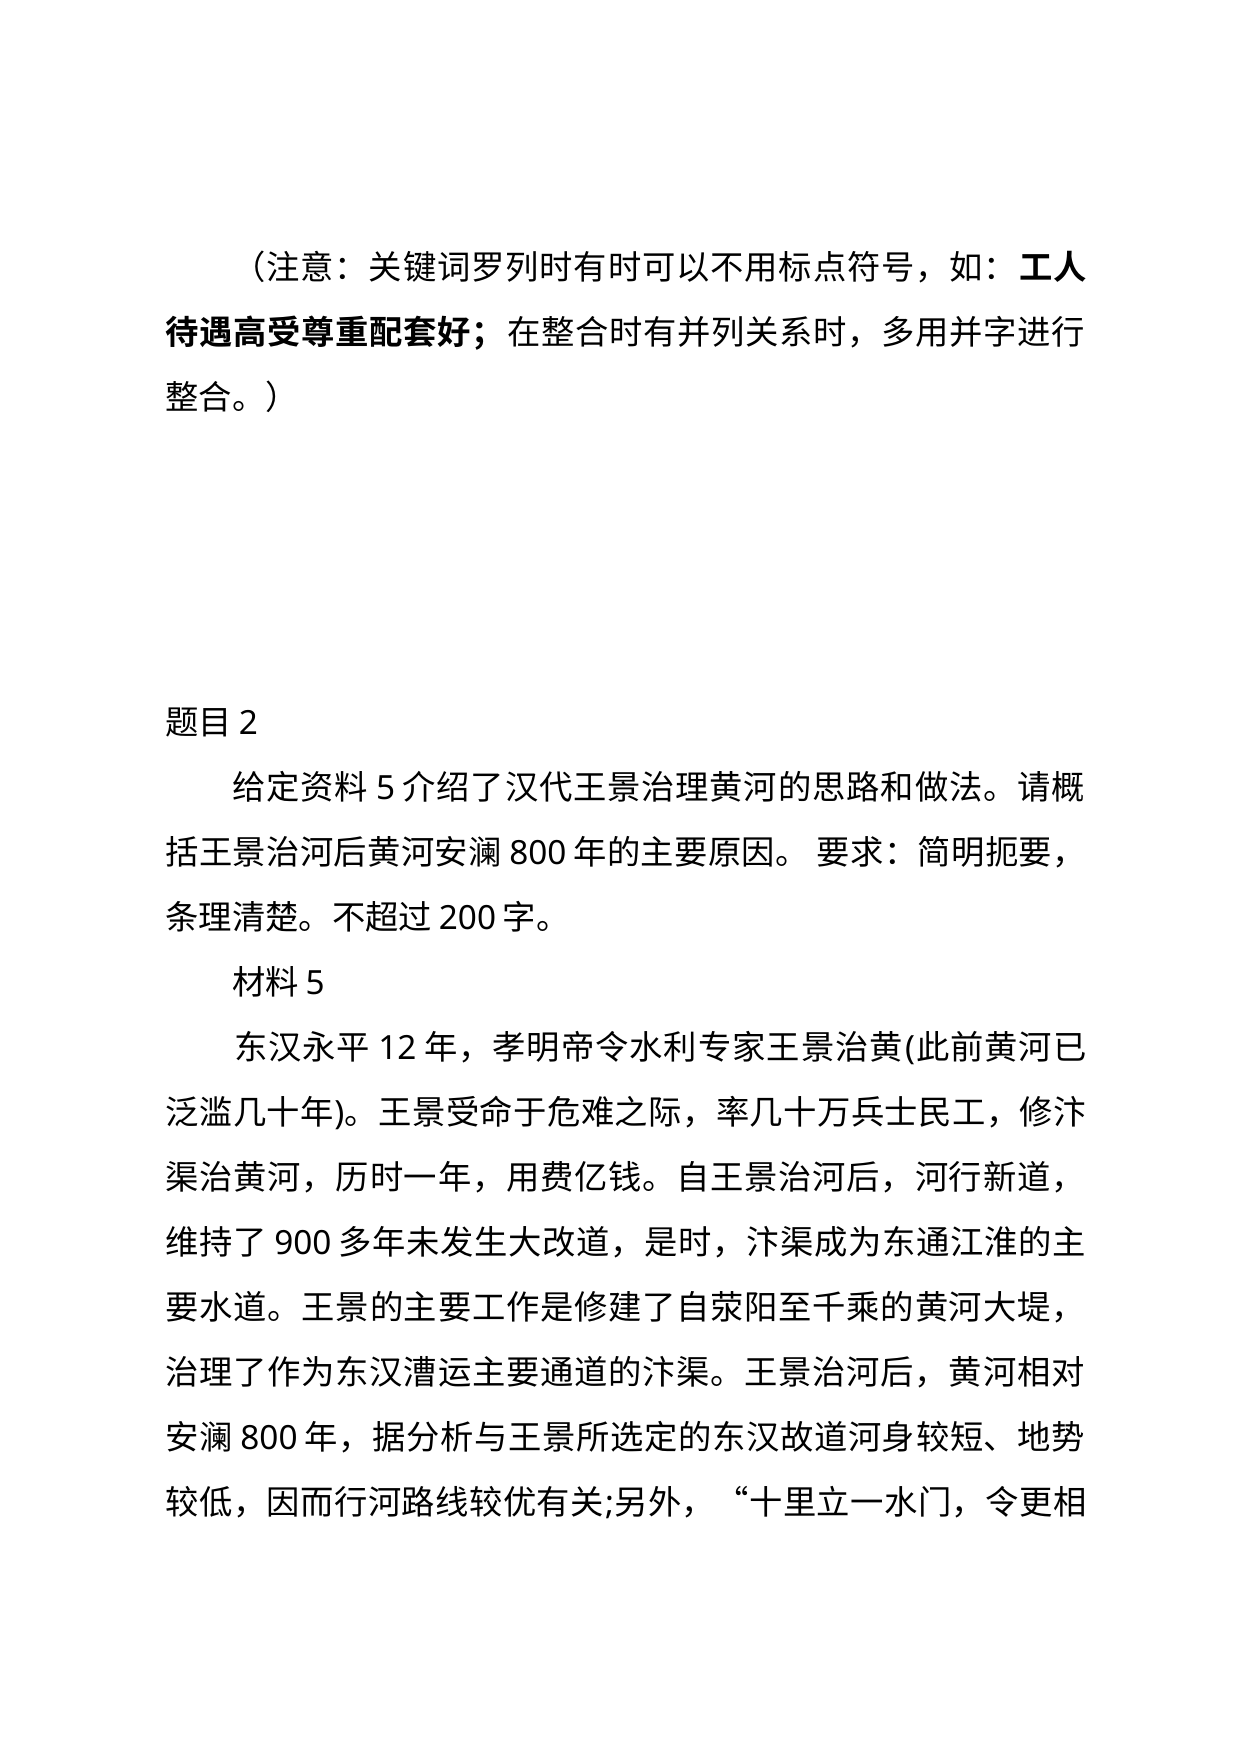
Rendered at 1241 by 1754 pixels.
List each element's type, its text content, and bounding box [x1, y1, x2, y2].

text （注意：关键词罗列时有时可以不用标点符号，如：工人待遇高受尊重配套好；在整合时有并列关系时，多用并字进行整合。） [165, 233, 1087, 428]
text 材料5 [165, 948, 1087, 1013]
text 给定资料5介绍了汉代王景治理黄河的思路和做法。请概括王景治河后黄河安澜800年的主要原因。 要求：简明扼要，条理清楚。不超过200字。 [165, 753, 1087, 948]
text 题目2 [165, 688, 1087, 753]
